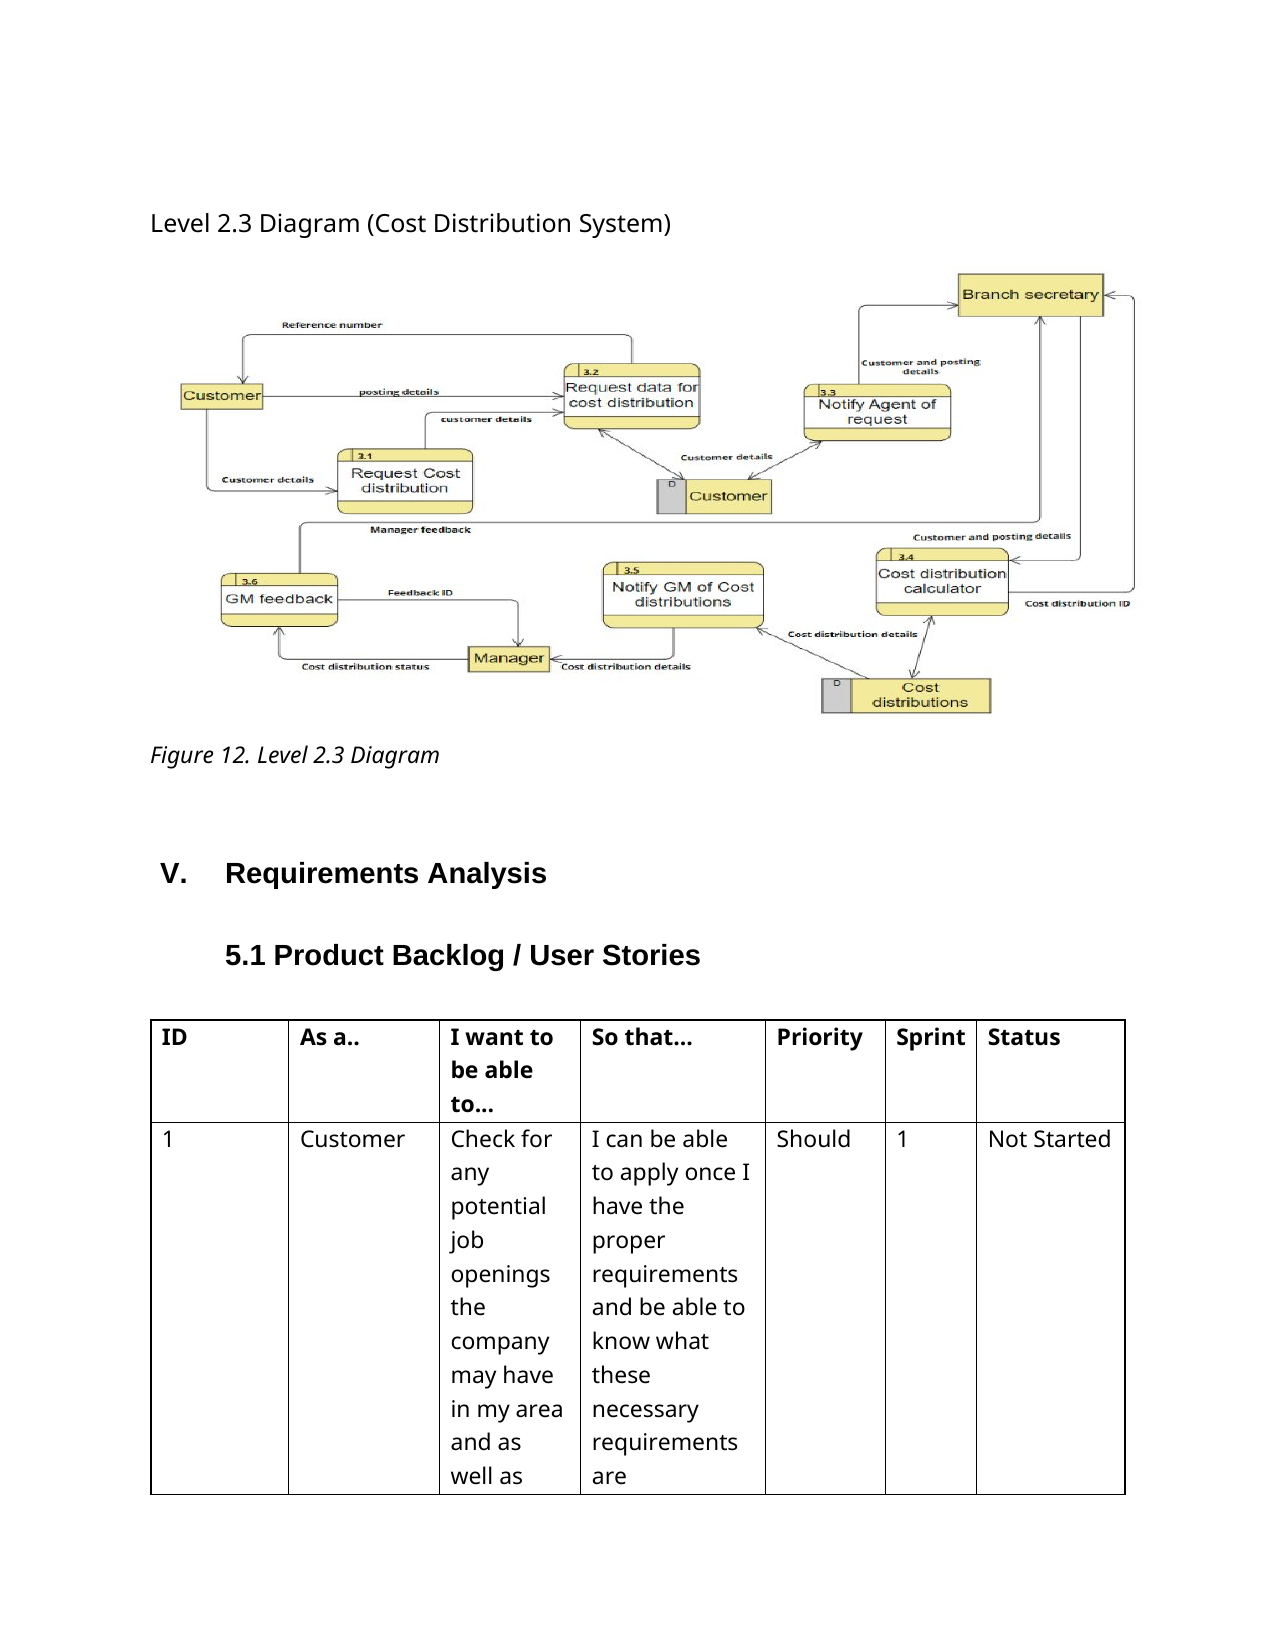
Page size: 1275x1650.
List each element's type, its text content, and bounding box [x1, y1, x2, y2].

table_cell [440, 1123, 580, 1494]
table_header Priority [766, 1021, 885, 1122]
table_header I want to be able to... [440, 1021, 580, 1122]
table_header As a.. [289, 1021, 439, 1122]
table_header ID [152, 1021, 288, 1122]
table_cell Customer [289, 1123, 439, 1494]
subtitle Requirements Analysis [187, 856, 1125, 890]
table_cell 1 [886, 1123, 976, 1494]
table_cell Not Started [977, 1123, 1124, 1494]
table_header Status [977, 1021, 1124, 1122]
table_cell 1 [152, 1123, 288, 1494]
text Figure 12. Level 2.3 Diagram [150, 739, 1125, 770]
table_cell Should [766, 1123, 885, 1494]
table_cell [581, 1123, 765, 1494]
subtitle 5.1 Product Backlog / User Stories [225, 938, 1125, 971]
text Level 2.3 Diagram (Cost Distribution System) [150, 206, 1125, 240]
table_header Sprint [886, 1021, 976, 1122]
table_header So that... [581, 1021, 765, 1122]
